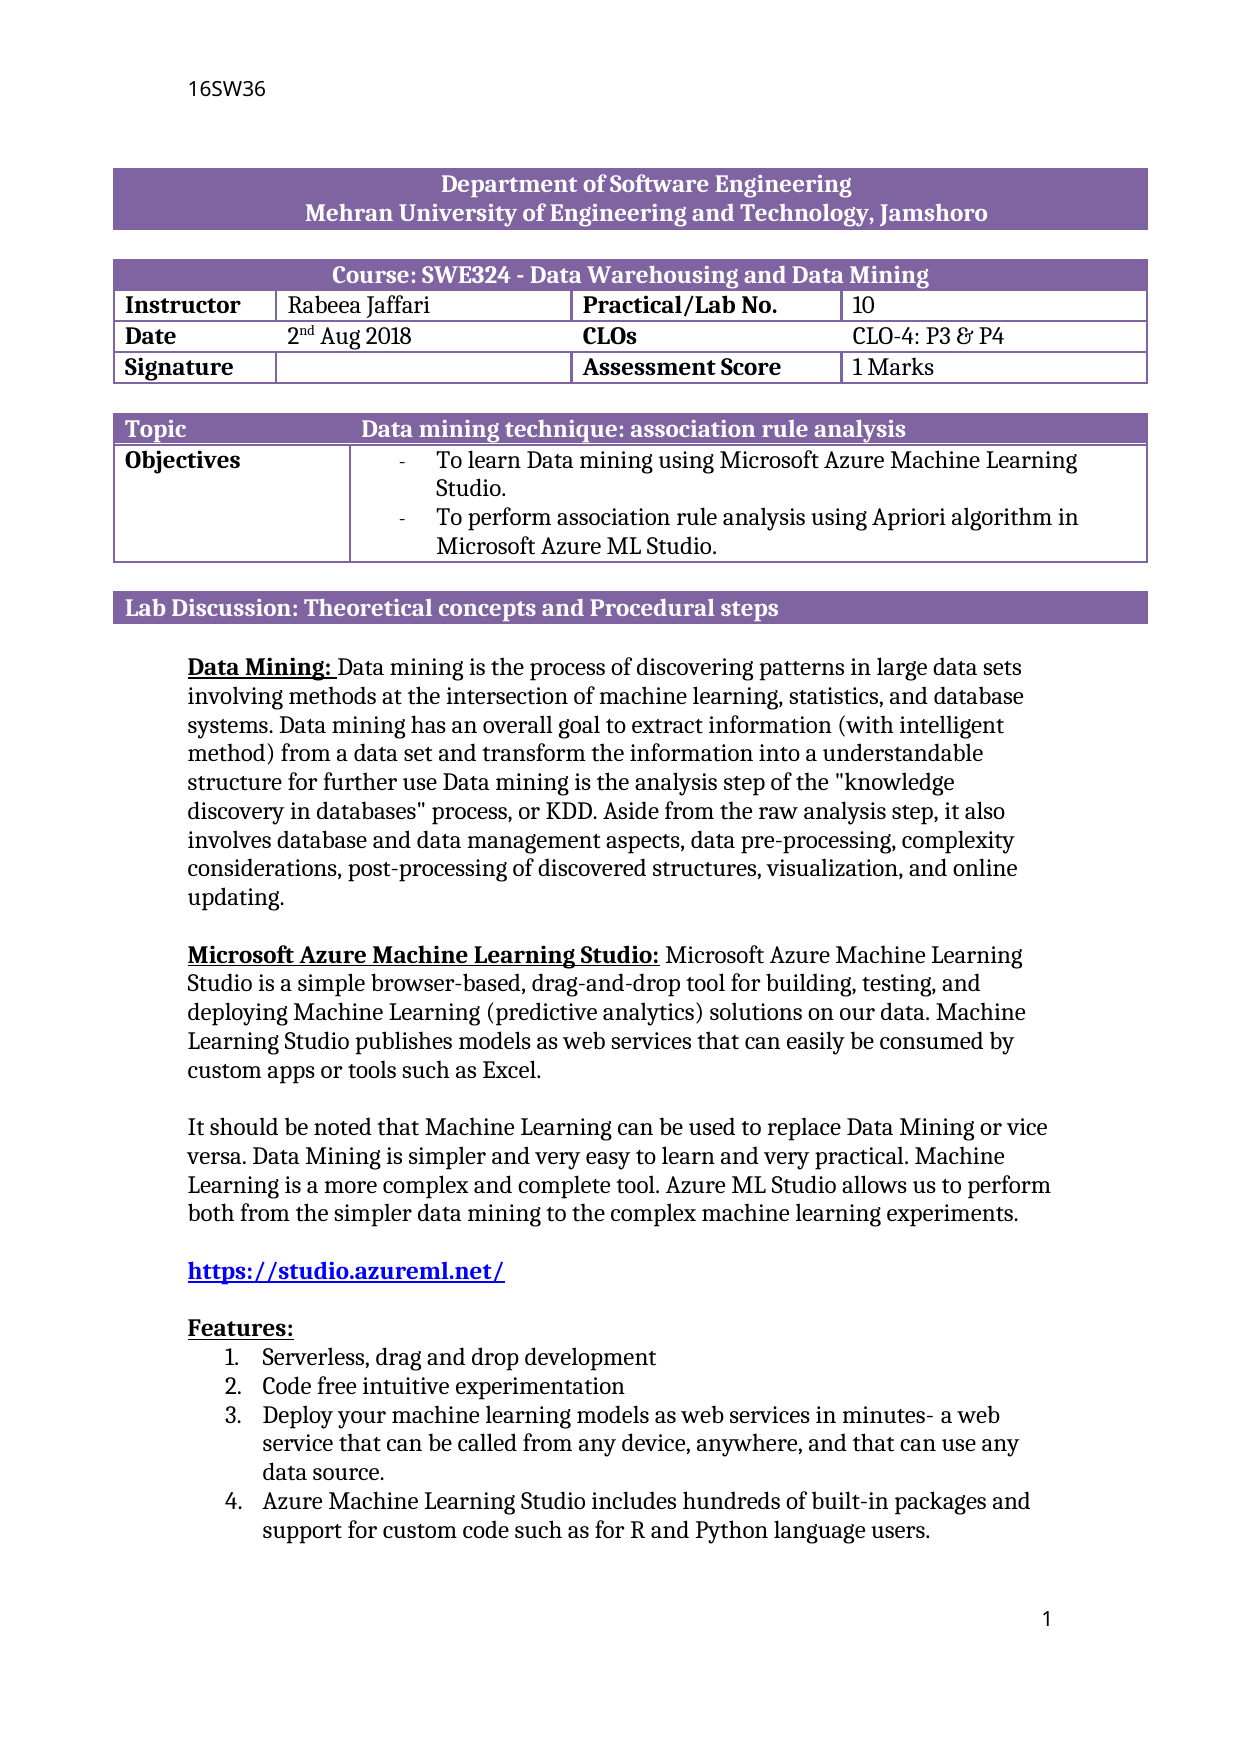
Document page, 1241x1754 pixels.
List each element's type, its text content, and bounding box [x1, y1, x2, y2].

table_cell CLO-4: P3 & P4 [841, 322, 1146, 351]
list Code free intuitive experimentation [225, 1372, 1053, 1401]
table_header Lab Discussion: Theoretical concepts and Procedural steps [115, 594, 1146, 622]
list Deploy your machine learning models as web services in minutes- a web service that can be called from any device, anywhere, and that can use any data source. [225, 1401, 1053, 1487]
list Serverless, drag and drop development [225, 1343, 1053, 1372]
table_cell Practical/Lab No. [573, 291, 840, 320]
table_cell CLOs [571, 322, 841, 351]
table_cell 1 Marks [843, 353, 1146, 382]
table_cell To learn Data mining using Microsoft Azure Machine Learning Studio. To perform association rule analysis using Apriori algorithm in Microsoft Azure ML Studio. [351, 446, 1146, 561]
list It should be noted that Machine Learning can be used to replace Data Mining or vice versa. Data Mining is simpler and very easy to learn and very practical. Machine Learning is a more complex and complete tool. Azure ML Studio allows us to perform both from the simpler data mining to the complex machine learning experiments. [187, 1113, 1053, 1228]
list Azure Machine Learning Studio includes hundreds of built-in packages and support for custom code such as for R and Python language users. [225, 1487, 1053, 1544]
table_header Department of Software Engineering Mehran University of Engineering and Technology, Jamshoro [115, 170, 1146, 228]
table_cell Date [115, 322, 276, 351]
table_cell [277, 353, 570, 382]
table_cell 2nd Aug 2018 [276, 322, 571, 351]
list https://studio.azureml.net/ [187, 1257, 1053, 1286]
table_cell Assessment Score [573, 353, 840, 382]
table_cell 10 [843, 291, 1146, 320]
table_cell Rabeea Jaffari [277, 291, 570, 320]
list Features: [187, 1314, 1053, 1343]
table_cell Objectives [115, 446, 349, 561]
table_header Course: SWE324 - Data Warehousing and Data Mining [115, 261, 1146, 289]
list Data Mining: Data mining is the process of discovering patterns in large data sets involving methods at the intersection of machine learning, statistics, and database systems. Data mining has an overall goal to extract information (with intelligent method) from a data set and transform the information into a understandable structure for further use Data mining is the analysis step of the "knowledge discovery in databases" process, or KDD. Aside from the raw analysis step, it also involves database and data management aspects, data pre-processing, complexity considerations, post-processing of discovered structures, visualization, and online updating. [187, 653, 1053, 912]
list Microsoft Azure Machine Learning Studio: Microsoft Azure Machine Learning Studio is a simple browser-based, drag-and-drop tool for building, testing, and deploying Machine Learning (predictive analytics) solutions on our data. Machine Learning Studio publishes models as web services that can easily be consumed by custom apps or tools such as Excel. [187, 941, 1053, 1084]
table_header Data mining technique: association rule analysis [350, 415, 1146, 443]
table_cell Instructor [115, 291, 275, 320]
table_header Topic [115, 415, 350, 443]
table_cell Signature [115, 353, 275, 382]
